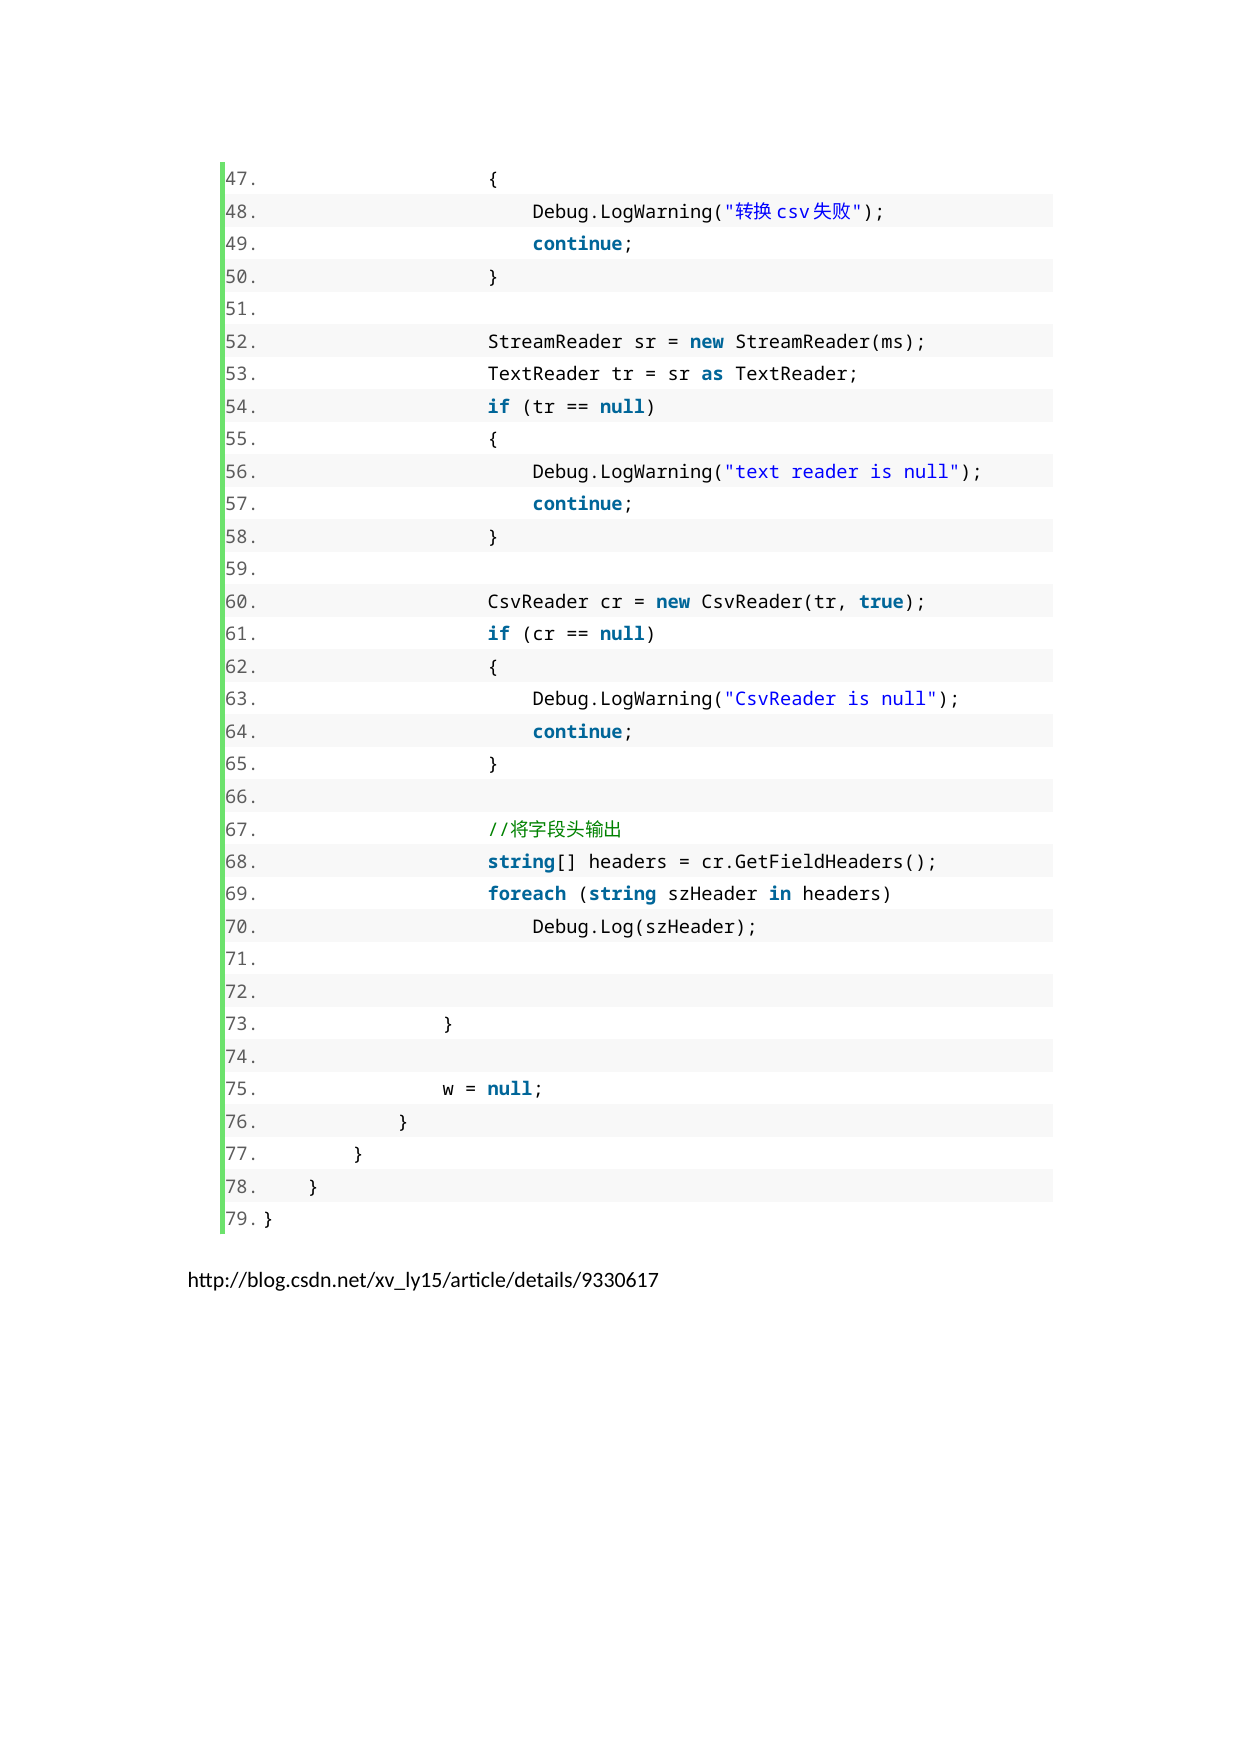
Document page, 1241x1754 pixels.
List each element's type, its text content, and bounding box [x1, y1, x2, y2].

list } [225, 519, 1053, 552]
list } [225, 1169, 1053, 1202]
list Debug.LogWarning("text reader is null"); [225, 454, 1053, 487]
list continue; [225, 714, 1053, 747]
list { [225, 162, 1053, 194]
list Debug.LogWarning("CsvReader is null"); [225, 682, 1053, 714]
list string[] headers = cr.GetFieldHeaders(); [225, 844, 1053, 877]
list TextReader tr = sr as TextReader; [225, 357, 1053, 389]
list if (cr == null) [225, 617, 1053, 649]
text http://blog.csdn.net/xv_ly15/article/details/9330617 [187, 1264, 1053, 1296]
list if (tr == null) [225, 389, 1053, 422]
list continue; [225, 227, 1053, 259]
list foreach (string szHeader in headers) [225, 877, 1053, 909]
list { [225, 422, 1053, 454]
list //将字段头输出 [225, 812, 1053, 844]
list Debug.LogWarning("转换csv失败"); [225, 194, 1053, 227]
list StreamReader sr = new StreamReader(ms); [225, 324, 1053, 357]
list w = null; [225, 1072, 1053, 1104]
list } [225, 259, 1053, 292]
list continue; [225, 487, 1053, 519]
list } [225, 747, 1053, 779]
list } [225, 1202, 1053, 1234]
list Debug.Log(szHeader); [225, 909, 1053, 942]
list } [225, 1137, 1053, 1169]
list } [225, 1104, 1053, 1137]
list } [225, 1007, 1053, 1039]
list { [225, 649, 1053, 682]
list CsvReader cr = new CsvReader(tr, true); [225, 584, 1053, 617]
